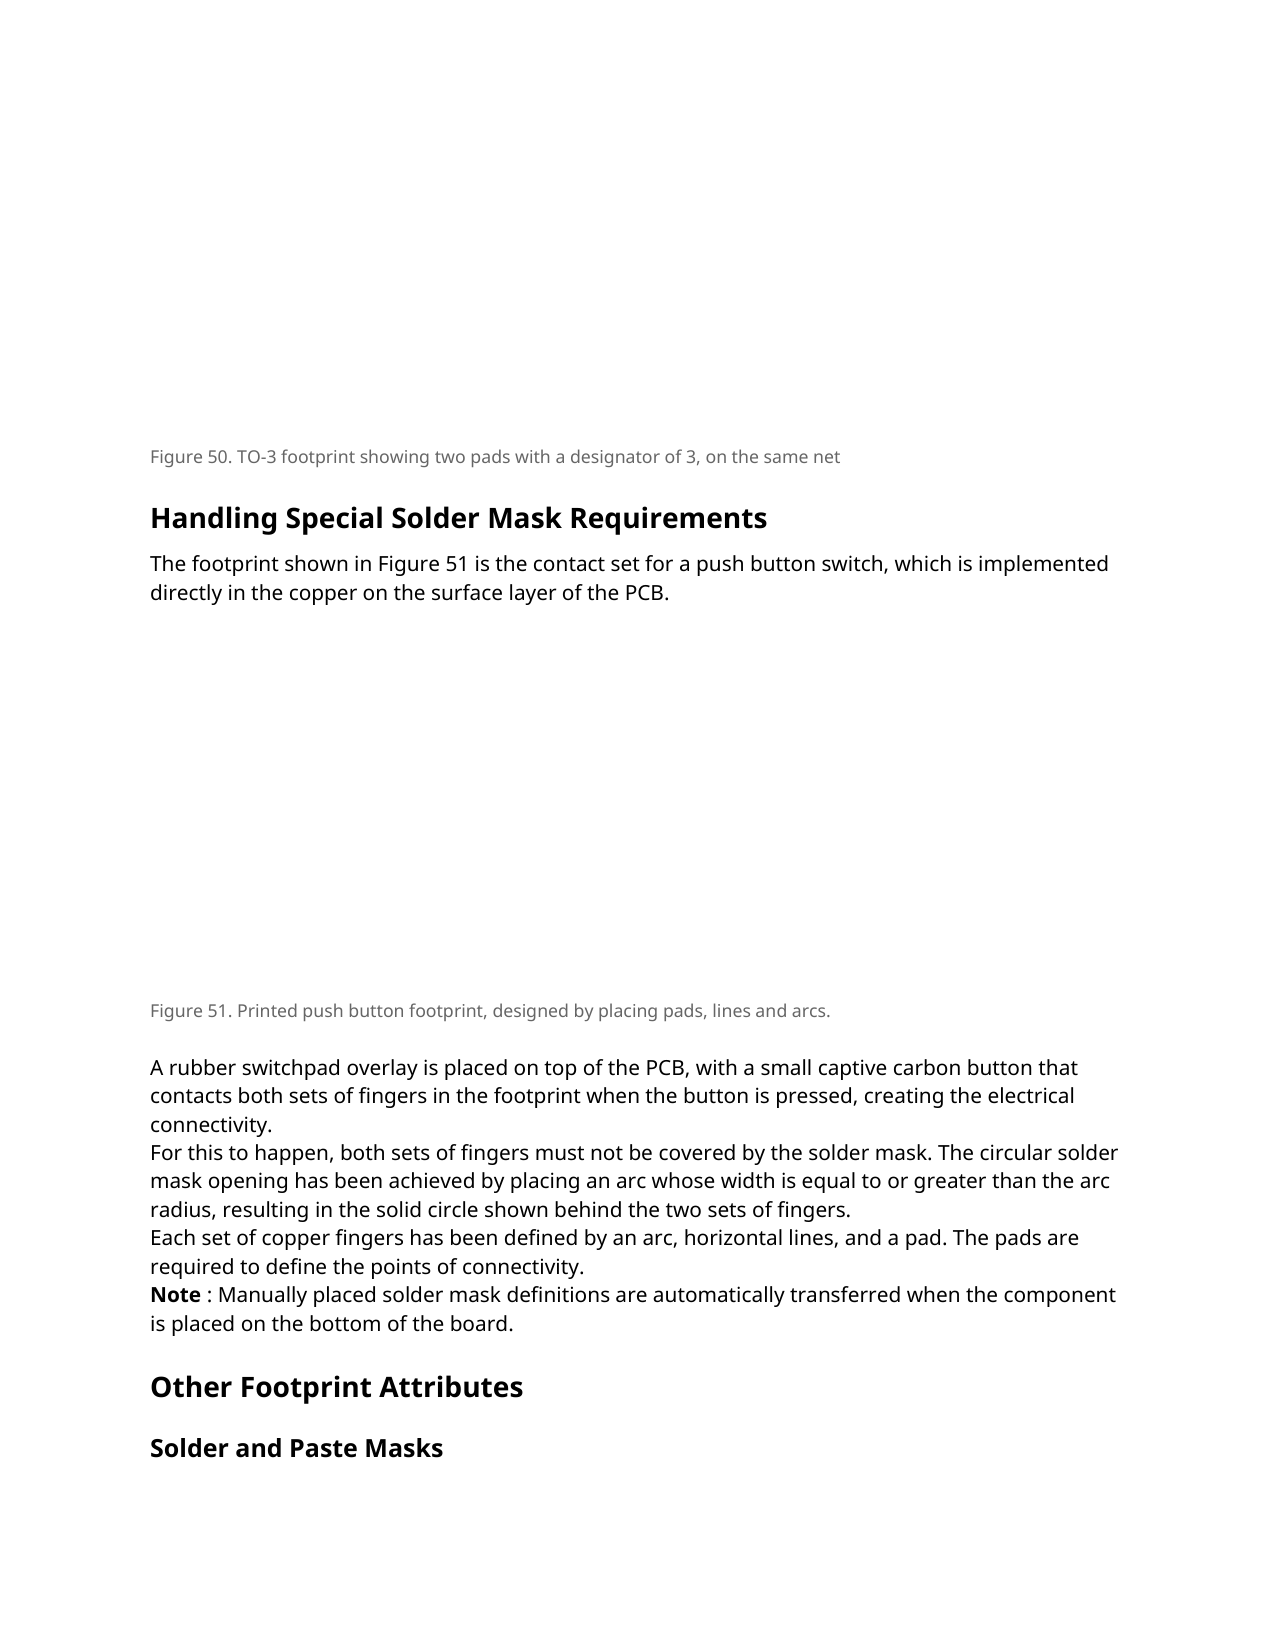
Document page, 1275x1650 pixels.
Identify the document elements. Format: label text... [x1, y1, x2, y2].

text Figure 50. TO-3 footprint showing two pads with a designator of 3, on the same net [150, 444, 1125, 468]
text Other Footprint Attributes [150, 1367, 1125, 1406]
text Handling Special Solder Mask Requirements [150, 498, 1125, 537]
text A rubber switchpad overlay is placed on top of the PCB, with a small captive carbon button that contacts both sets of fingers in the footprint when the button is pressed, creating the electrical connectivity. For this to happen, both sets of fingers must not be covered by the solder mask. The circular solder mask opening has been achieved by placing an arc whose width is equal to or greater than the arc radius, resulting in the solid circle shown behind the two sets of fingers. Each set of copper fingers has been defined by an arc, horizontal lines, and a pad. The pads are required to define the points of connectivity. Note : Manually placed solder mask definitions are automatically transferred when the component is placed on the bottom of the board. [150, 1053, 1125, 1337]
text The footprint shown in Figure 51 is the contact set for a push button switch, which is implemented directly in the copper on the surface layer of the PCB. [150, 549, 1125, 969]
text Solder and Paste Masks [150, 1431, 1125, 1465]
text Figure 51. Printed push button footprint, designed by placing pads, lines and arcs. [150, 999, 1125, 1023]
